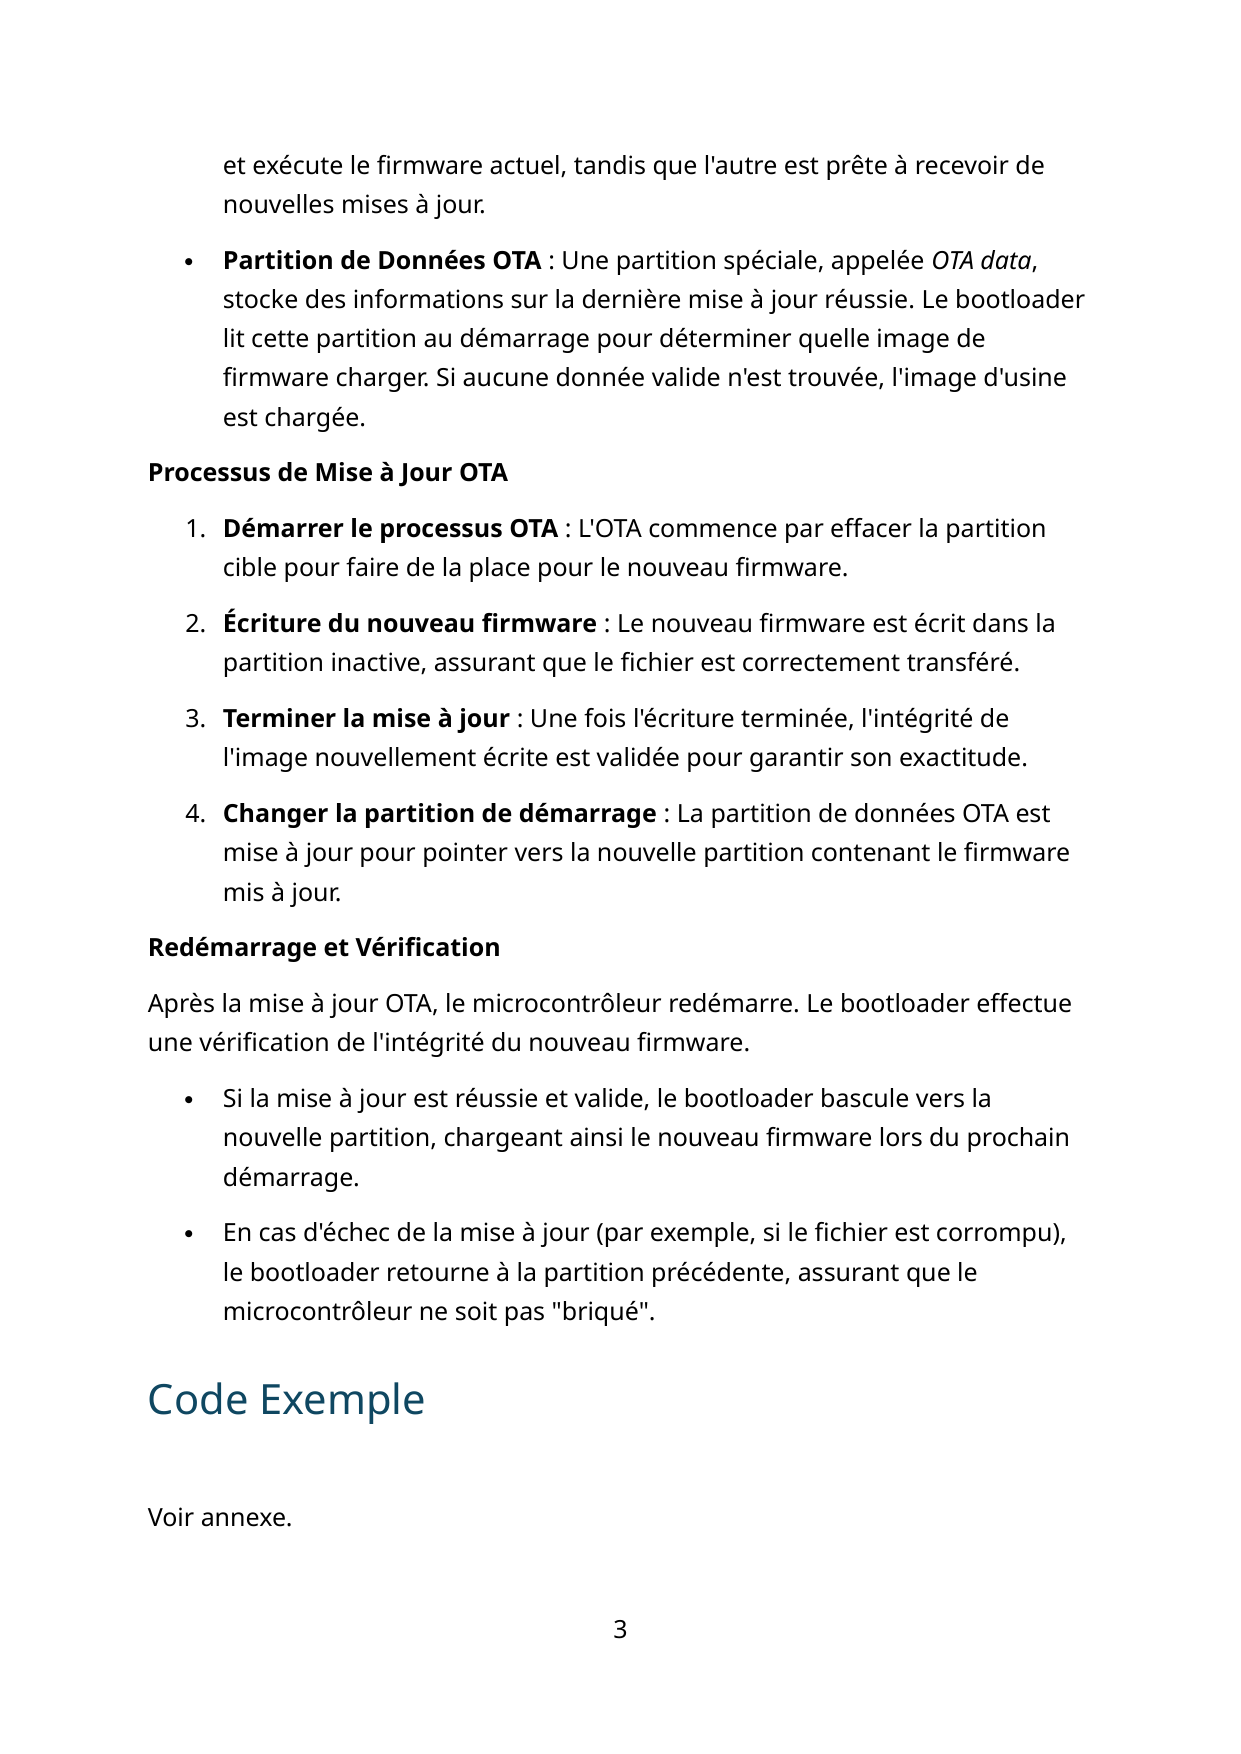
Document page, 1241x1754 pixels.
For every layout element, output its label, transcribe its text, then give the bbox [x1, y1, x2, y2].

list Changer la partition de démarrage : La partition de données OTA est mise à jour pour pointer vers la nouvelle partition contenant le firmware mis à jour. [185, 796, 1093, 908]
list Écriture du nouveau firmware : Le nouveau firmware est écrit dans la partition inactive, assurant que le fichier est correctement transféré. [185, 606, 1093, 679]
list Démarrer le processus OTA : L'OTA commence par effacer la partition cible pour faire de la place pour le nouveau firmware. [185, 511, 1093, 584]
list Si la mise à jour est réussie et valide, le bootloader bascule vers la nouvelle partition, chargeant ainsi le nouveau firmware lors du prochain démarrage. [185, 1081, 1093, 1193]
text Redémarrage et Vérification [148, 930, 1093, 964]
list Terminer la mise à jour : Une fois l'écriture terminée, l'intégrité de l'image nouvellement écrite est validée pour garantir son exactitude. [185, 701, 1093, 774]
subtitle Code Exemple [148, 1370, 1093, 1427]
list En cas d'échec de la mise à jour (par exemple, si le fichier est corrompu), le bootloader retourne à la partition précédente, assurant que le microcontrôleur ne soit pas "briqué". [185, 1215, 1093, 1327]
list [185, 148, 1093, 221]
text Voir annexe. [148, 1499, 1093, 1533]
text Après la mise à jour OTA, le microcontrôleur redémarre. Le bootloader effectue une vérification de l'intégrité du nouveau firmware. [148, 986, 1093, 1059]
list Partition de Données OTA : Une partition spéciale, appelée OTA data, stocke des informations sur la dernière mise à jour réussie. Le bootloader lit cette partition au démarrage pour déterminer quelle image de firmware charger. Si aucune donnée valide n'est trouvée, l'image d'usine est chargée. [185, 243, 1093, 433]
text Processus de Mise à Jour OTA [148, 455, 1093, 489]
